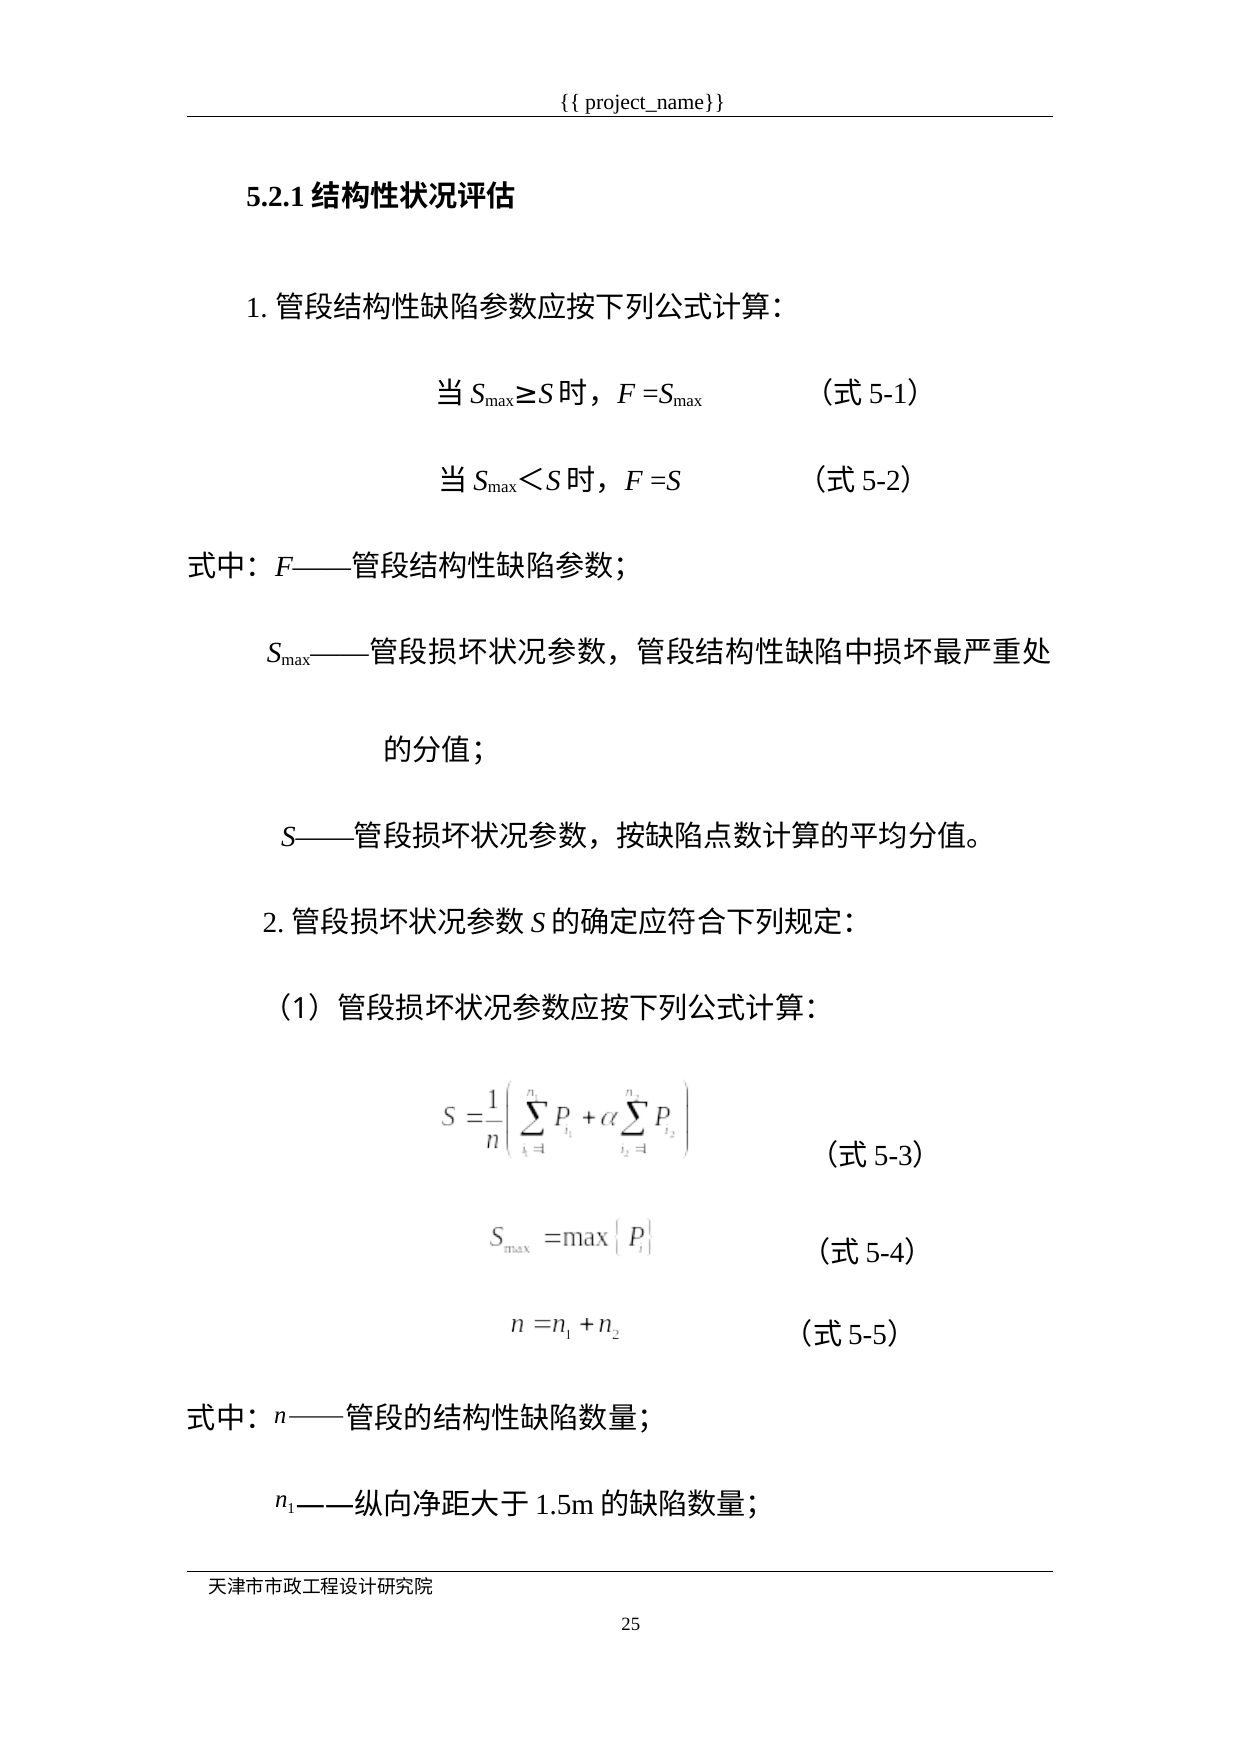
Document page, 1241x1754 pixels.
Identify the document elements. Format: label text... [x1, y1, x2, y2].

text 式中：——管段的结构性缺陷数量； [187, 1383, 1053, 1448]
text 当Smax≥S时，F =Smax （式5-1） [187, 359, 1048, 424]
text ——纵向净距大于1.5m的缺陷数量； [187, 1469, 1053, 1534]
text （式5-5） [187, 1297, 1048, 1362]
text （式5-3） [246, 1059, 1048, 1189]
text 2. 管段损坏状况参数S的确定应符合下列规定： [187, 887, 1053, 952]
text 当Smax＜S时，F =S （式5-2） [187, 445, 1048, 510]
text 1. 管段结构性缺陷参数应按下列公式计算： [187, 273, 1053, 338]
text S——管段损坏状况参数，按缺陷点数计算的平均分值。 [187, 801, 1053, 866]
text （1）管段损坏状况参数应按下列公式计算： [246, 973, 1053, 1038]
text Smax——管段损坏状况参数，管段结构性缺陷中损坏最严重处的分值； [267, 617, 1053, 780]
text 式中：F——管段结构性缺陷参数； [187, 531, 1053, 596]
subtitle 5.2.1 结构性状况评估 [187, 162, 1053, 227]
text （式5-4） [187, 1211, 1048, 1276]
